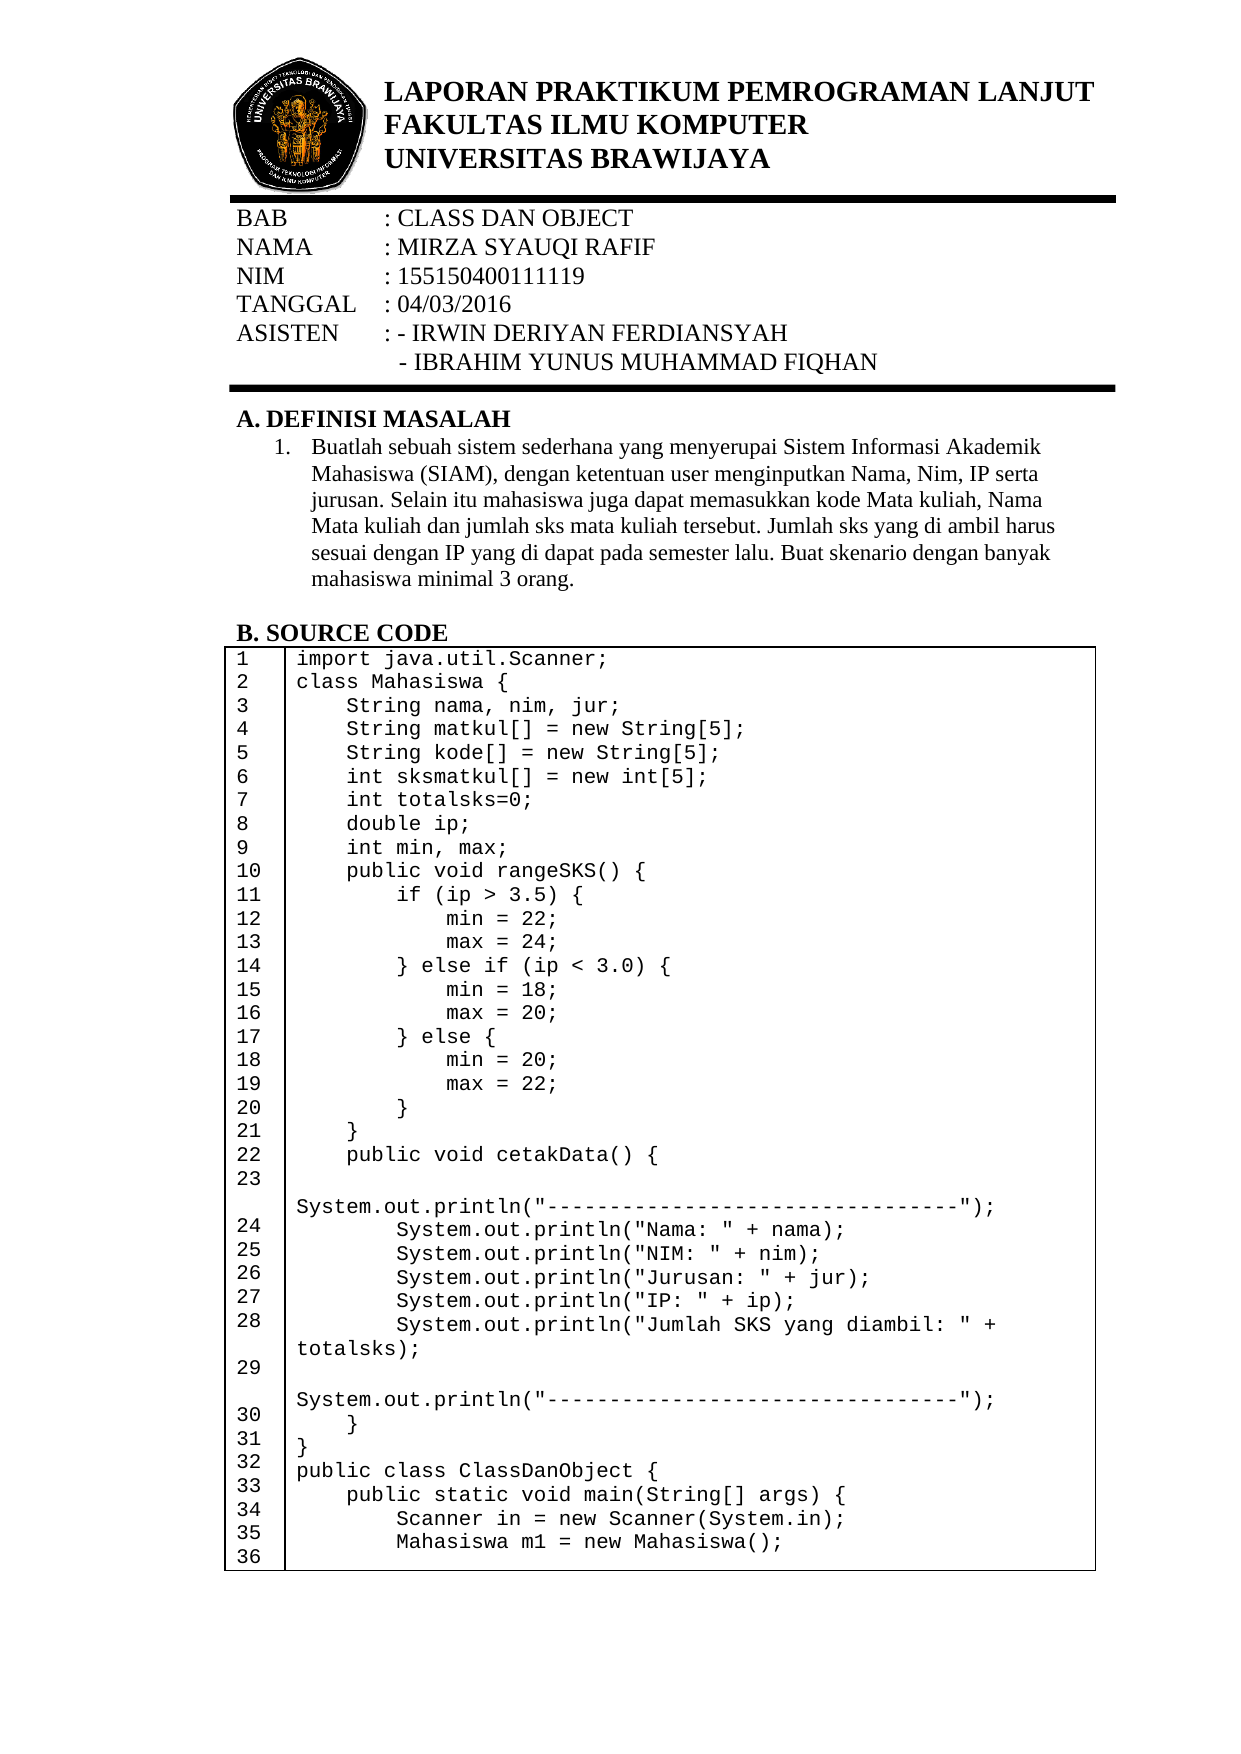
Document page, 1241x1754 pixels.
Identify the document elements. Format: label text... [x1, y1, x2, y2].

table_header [226, 648, 284, 1570]
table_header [286, 648, 1095, 1570]
picture [229, 55, 372, 195]
list SOURCE CODE [236, 618, 1063, 646]
list Buatlah sebuah sistem sederhana yang menyerupai Sistem Informasi Akademik Mahasiswa (SIAM), dengan ketentuan user menginputkan Nama, Nim, IP serta jurusan. Selain itu mahasiswa juga dapat memasukkan kode Mata kuliah, Nama Mata kuliah dan jumlah sks mata kuliah tersebut. Jumlah sks yang di ambil harus sesuai dengan IP yang di dapat pada semester lalu. Buat skenario dengan banyak mahasiswa minimal 3 orang. [274, 433, 1063, 591]
list DEFINISI MASALAH [236, 404, 1063, 433]
